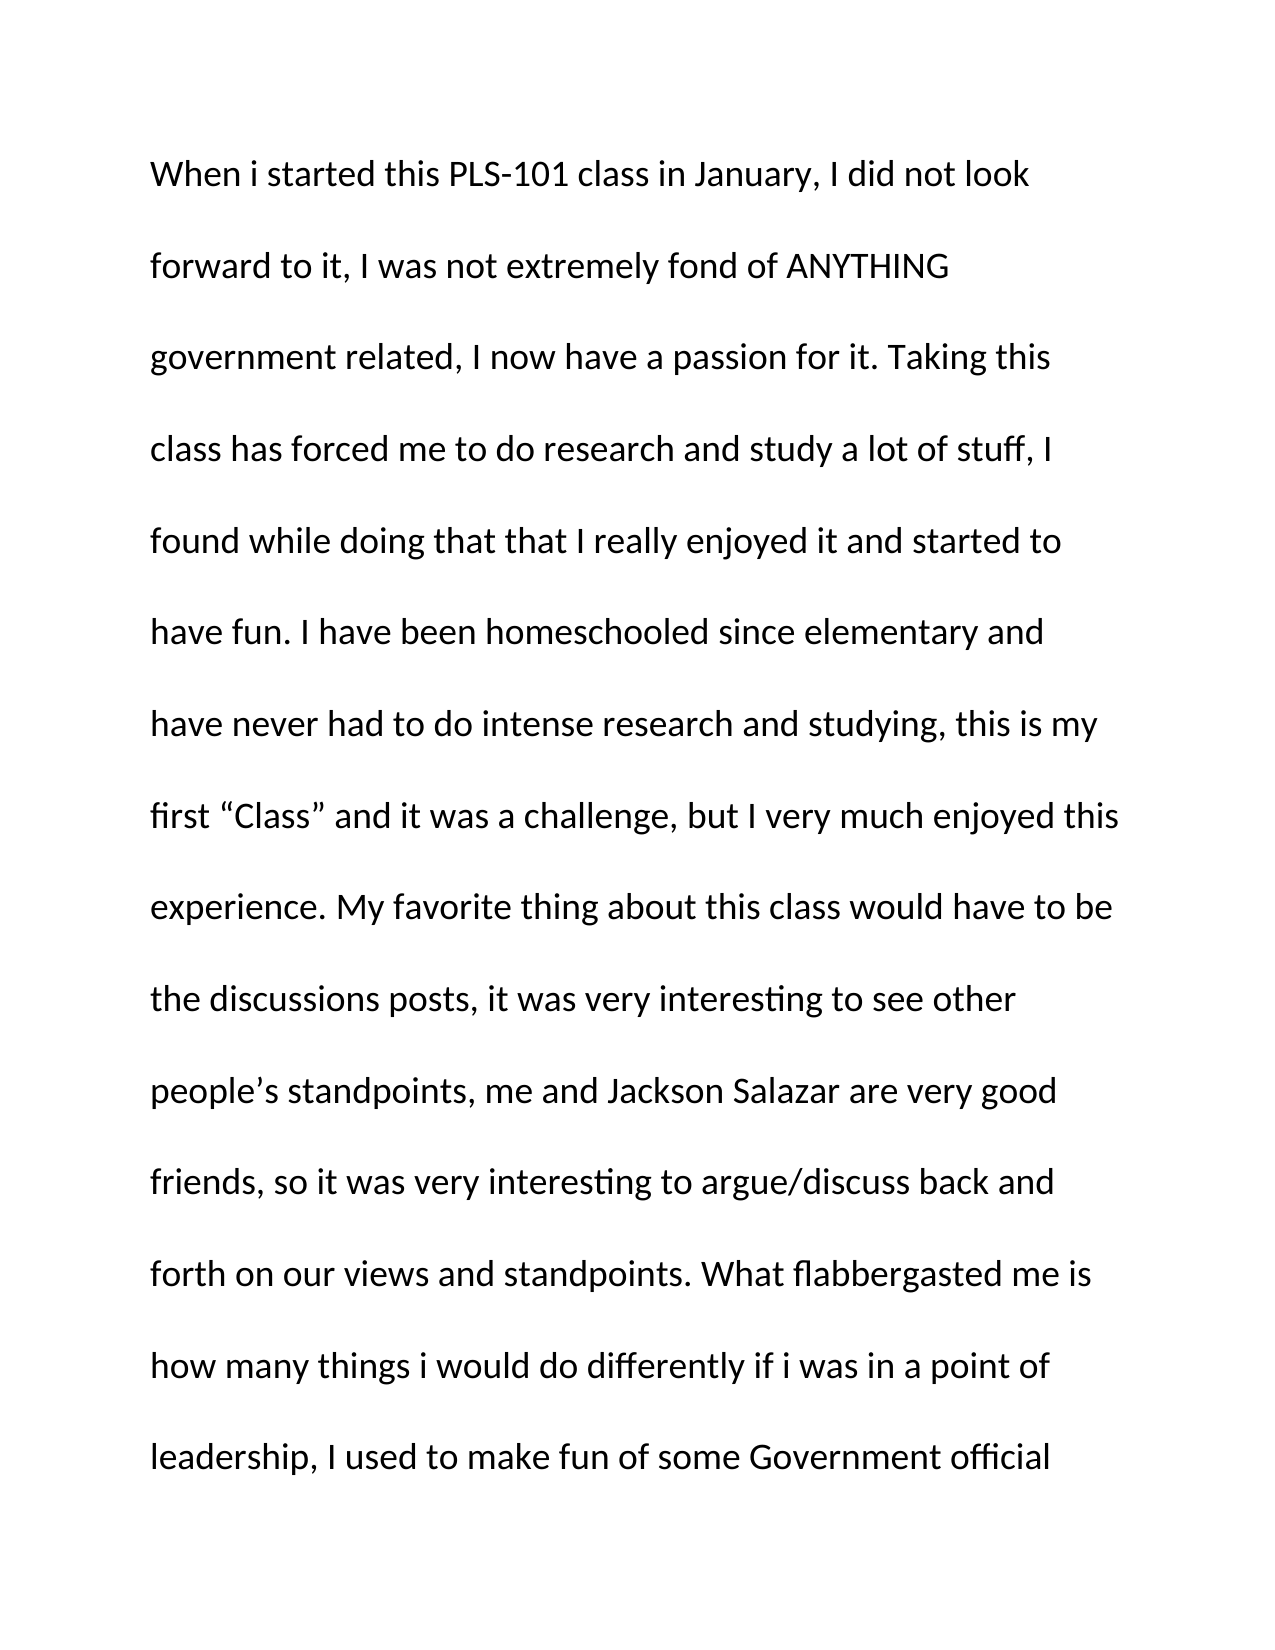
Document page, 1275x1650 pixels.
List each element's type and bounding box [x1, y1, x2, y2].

text [150, 150, 1125, 1479]
